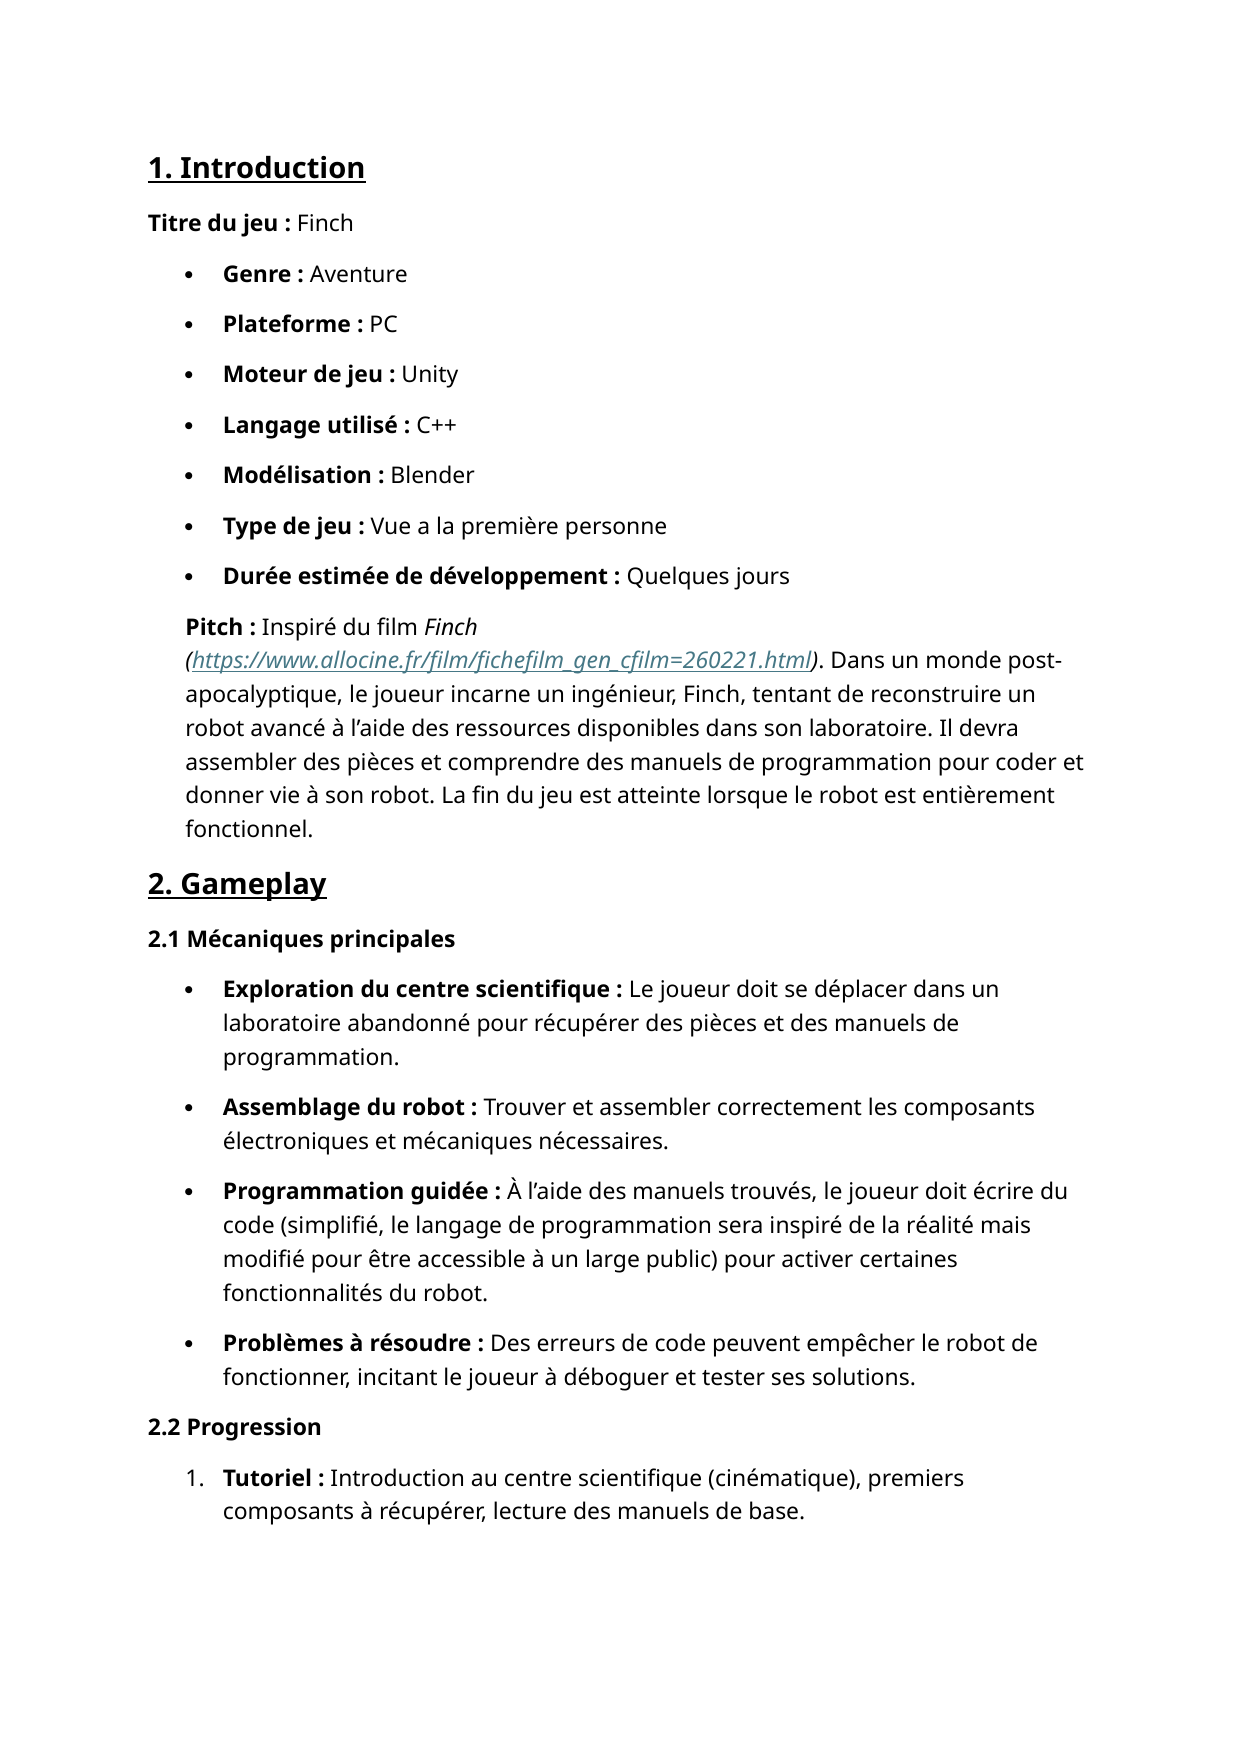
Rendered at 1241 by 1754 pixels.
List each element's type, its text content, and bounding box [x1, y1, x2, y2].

list Durée estimée de développement : Quelques jours [185, 560, 1093, 591]
list Programmation guidée : À l’aide des manuels trouvés, le joueur doit écrire du code (simplifié, le langage de programmation sera inspiré de la réalité mais modifié pour être accessible à un large public) pour activer certaines fonctionnalités du robot. [185, 1175, 1093, 1308]
list Modélisation : Blender [185, 459, 1093, 490]
text Pitch : Inspiré du film Finch (https://www.allocine.fr/film/fichefilm_gen_cfilm=260221.html). Dans un monde post-apocalyptique, le joueur incarne un ingénieur, Finch, tentant de reconstruire un robot avancé à l’aide des ressources disponibles dans son laboratoire. Il devra assembler des pièces et comprendre des manuels de programmation pour coder et donner vie à son robot. La fin du jeu est atteinte lorsque le robot est entièrement fonctionnel. [185, 610, 1093, 844]
list Plateforme : PC [185, 308, 1093, 339]
text 1. Introduction [148, 148, 1093, 187]
list Langage utilisé : C++ [185, 409, 1093, 440]
list Genre : Aventure [185, 257, 1093, 289]
text Titre du jeu : Finch [148, 207, 1093, 238]
list Type de jeu : Vue a la première personne [185, 509, 1093, 541]
list Moteur de jeu : Unity [185, 358, 1093, 389]
list Tutoriel : Introduction au centre scientifique (cinématique), premiers composants à récupérer, lecture des manuels de base. [185, 1462, 1093, 1527]
list Exploration du centre scientifique : Le joueur doit se déplacer dans un laboratoire abandonné pour récupérer des pièces et des manuels de programmation. [185, 973, 1093, 1072]
text 2.1 Mécaniques principales [148, 923, 1093, 954]
list Problèmes à résoudre : Des erreurs de code peuvent empêcher le robot de fonctionner, incitant le joueur à déboguer et tester ses solutions. [185, 1327, 1093, 1392]
text 2.2 Progression [148, 1411, 1093, 1442]
text 2. Gameplay [148, 863, 1093, 903]
list Assemblage du robot : Trouver et assembler correctement les composants électroniques et mécaniques nécessaires. [185, 1091, 1093, 1156]
